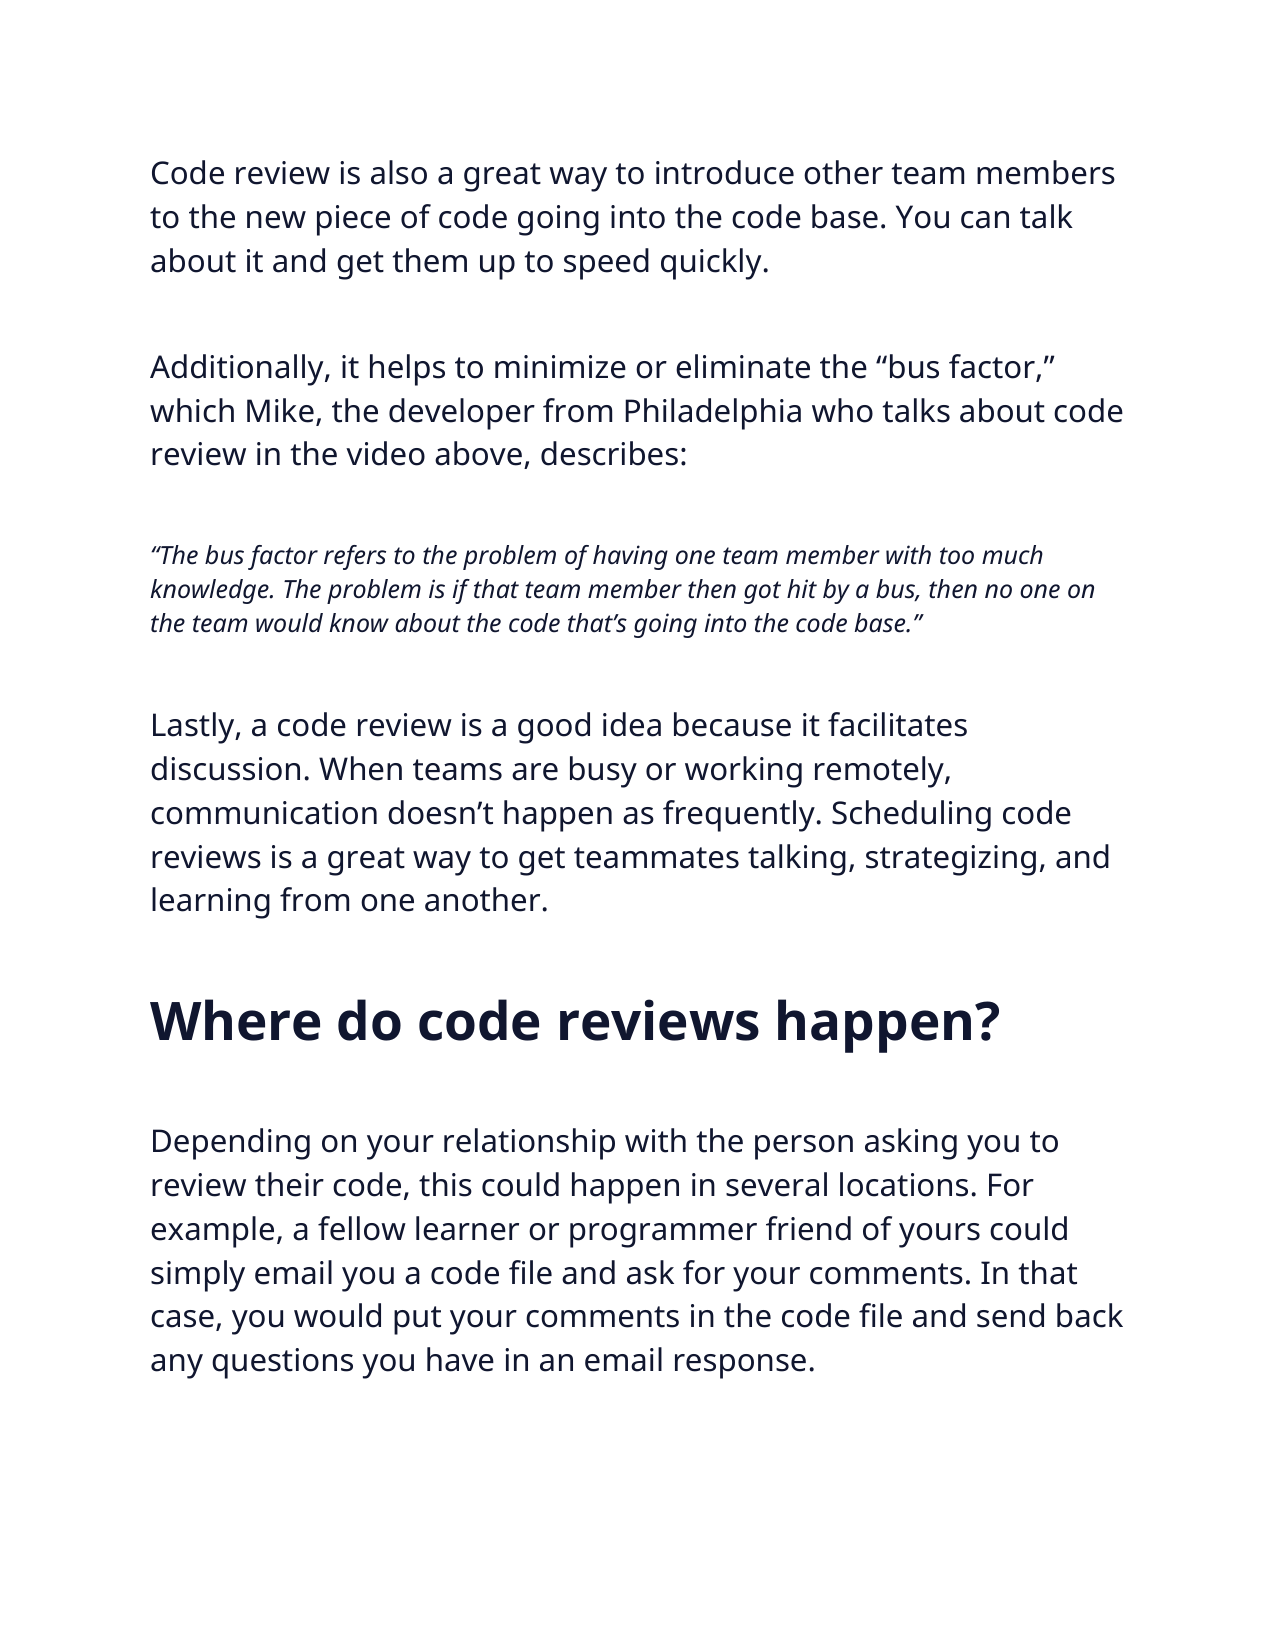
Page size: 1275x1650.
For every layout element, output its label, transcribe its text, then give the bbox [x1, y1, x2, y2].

text Code review is also a great way to introduce other team members to the new piece of code going into the code base. You can talk about it and get them up to speed quickly. [150, 150, 1125, 281]
text “The bus factor refers to the problem of having one team member with too much knowledge. The problem is if that team member then got hit by a bus, then no one on the team would know about the code that’s going into the code base.” [150, 537, 1125, 640]
text Additionally, it helps to minimize or eliminate the “bus factor,” which Mike, the developer from Philadelphia who talks about code review in the video above, describes: [150, 344, 1125, 475]
text Depending on your relationship with the person asking you to review their code, this could happen in several locations. For example, a fellow learner or programmer friend of yours could simply email you a code file and ask for your comments. In that case, you would put your comments in the code file and send back any questions you have in an email response. [150, 1118, 1125, 1381]
text Where do code reviews happen? [150, 983, 1125, 1056]
text Lastly, a code review is a good idea because it facilitates discussion. When teams are busy or working remotely, communication doesn’t happen as frequently. Scheduling code reviews is a great way to get teammates talking, strategizing, and learning from one another. [150, 702, 1125, 921]
